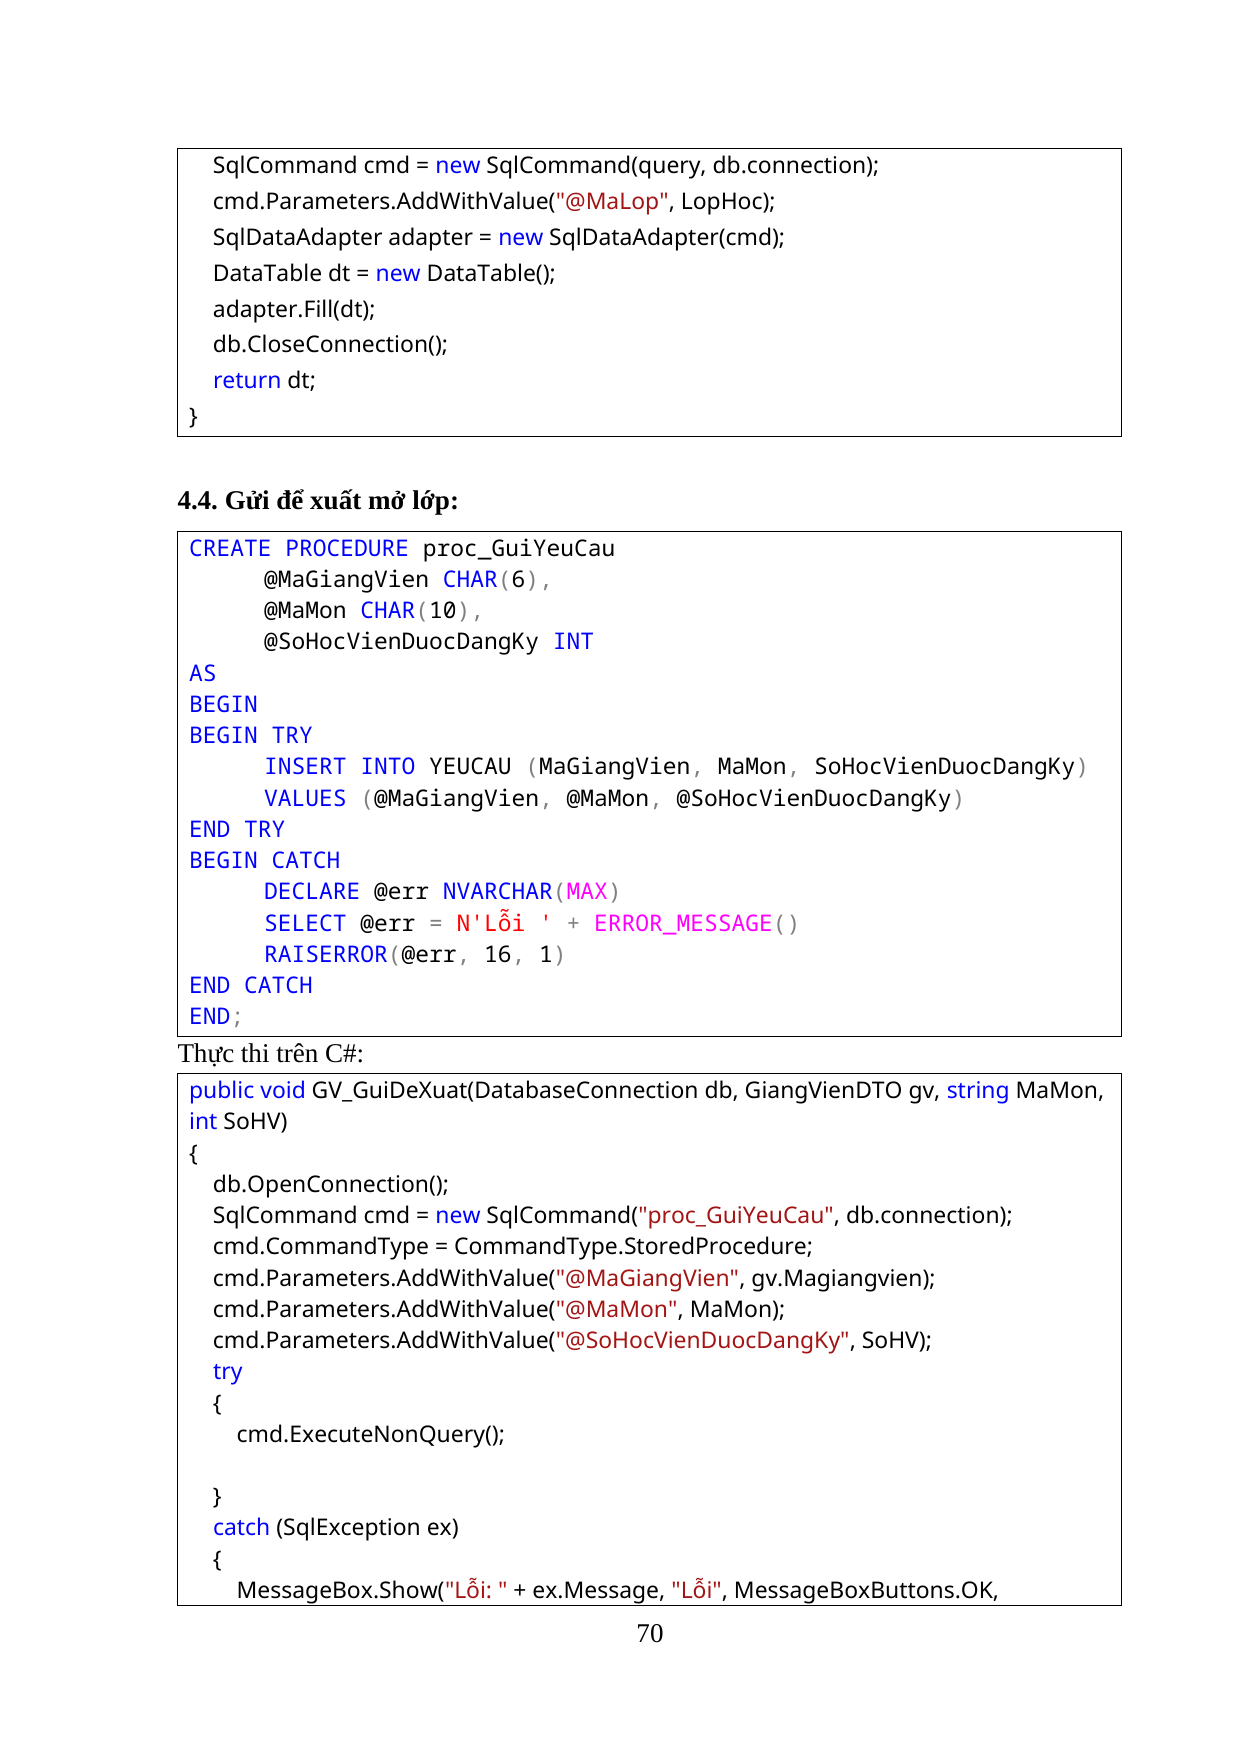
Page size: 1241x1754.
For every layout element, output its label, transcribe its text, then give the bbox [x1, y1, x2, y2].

table_header CREATE PROCEDURE proc_GuiYeuCau @MaGiangVien CHAR(6), @MaMon CHAR(10), @SoHocVienDuocDangKy INT AS BEGIN BEGIN TRY INSERT INTO YEUCAU (MaGiangVien, MaMon, SoHocVienDuocDangKy) VALUES (@MaGiangVien, @MaMon, @SoHocVienDuocDangKy) END TRY BEGIN CATCH DECLARE @err NVARCHAR(MAX) SELECT @err = N'Lỗi ' + ERROR_MESSAGE() RAISERROR(@err, 16, 1) END CATCH END; [178, 532, 1121, 1036]
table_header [178, 1074, 1121, 1605]
subtitle 4.4. Gửi để xuất mở lớp: [177, 484, 1122, 515]
text Thực thi trên C#: [177, 1037, 1122, 1068]
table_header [178, 149, 1121, 436]
